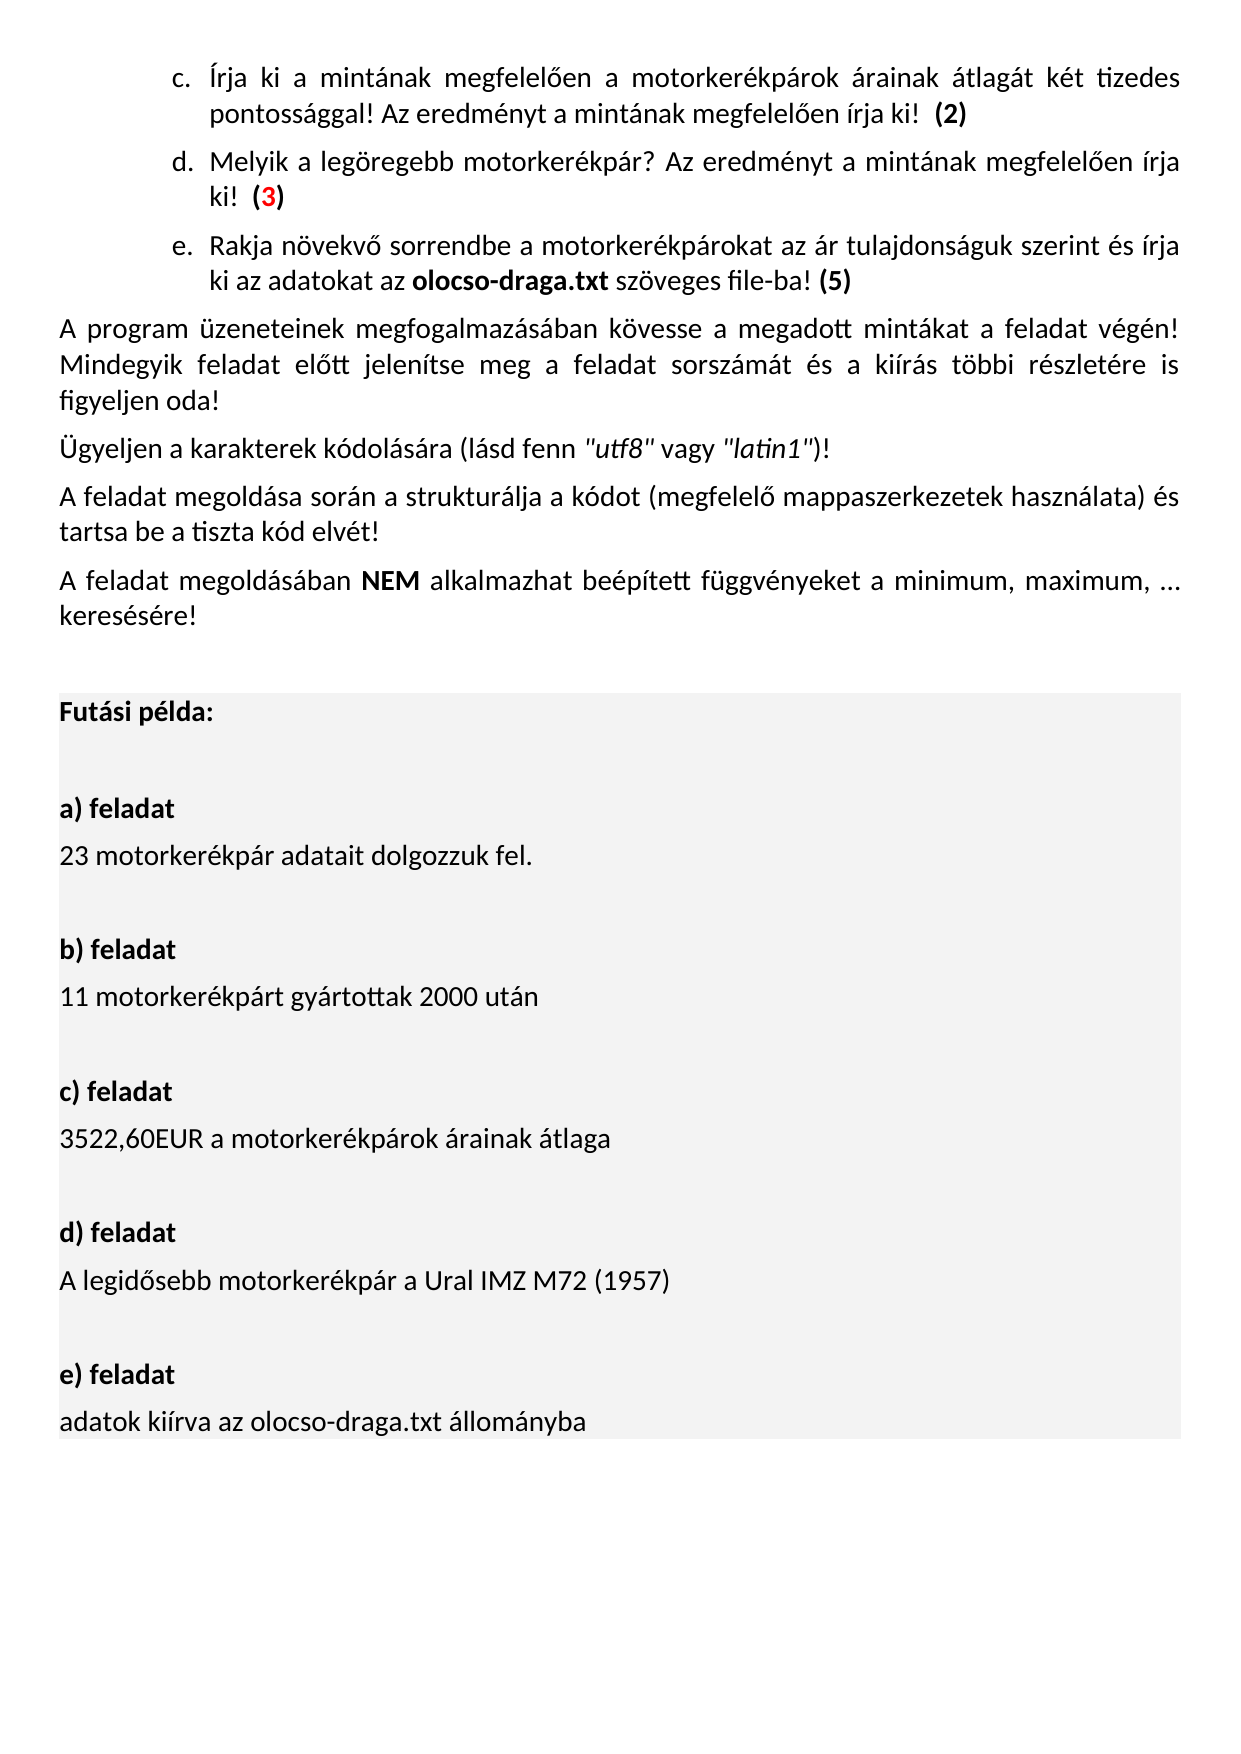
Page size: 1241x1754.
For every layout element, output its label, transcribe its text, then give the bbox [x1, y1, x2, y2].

text A feladat megoldása során a strukturálja a kódot (megfelelő mappaszerkezetek használata) és tartsa be a tiszta kód elvét! [59, 478, 1181, 549]
list Melyik a legöregebb motorkerékpár? Az eredményt a mintának megfelelően írja ki! (3) [172, 143, 1181, 214]
text 23 motorkerékpár adatait dolgozzuk fel. [59, 837, 1181, 872]
text a) feladat [59, 790, 1181, 825]
text Ügyeljen a karakterek kódolására (lásd fenn "utf8" vagy "latin1")! [59, 430, 1181, 465]
text A feladat megoldásában NEM alkalmazhat beépített függvényeket a minimum, maximum, … keresésére! [59, 562, 1181, 633]
text 11 motorkerékpárt gyártottak 2000 után [59, 978, 1181, 1014]
list Rakja növekvő sorrendbe a motorkerékpárokat az ár tulajdonságuk szerint és írja ki az adatokat az olocso-draga.txt szöveges file-ba! (5) [172, 227, 1181, 298]
text Futási példa: [59, 693, 1181, 729]
text A program üzeneteinek megfogalmazásában kövesse a megadott mintákat a feladat végén! Mindegyik feladat előtt jelenítse meg a feladat sorszámát és a kiírás többi részletére is figyeljen oda! [59, 310, 1181, 417]
text adatok kiírva az olocso-draga.txt állományba [59, 1403, 1181, 1439]
text e) feladat [59, 1356, 1181, 1392]
text c) feladat [59, 1073, 1181, 1108]
text A legidősebb motorkerékpár a Ural IMZ M72 (1957) [59, 1262, 1181, 1297]
text d) feladat [59, 1214, 1181, 1250]
text b) feladat [59, 931, 1181, 967]
list Írja ki a mintának megfelelően a motorkerékpárok árainak átlagát két tizedes pontossággal! Az eredményt a mintának megfelelően írja ki! (2) [172, 59, 1181, 130]
text 3522,60EUR a motorkerékpárok árainak átlaga [59, 1120, 1181, 1156]
